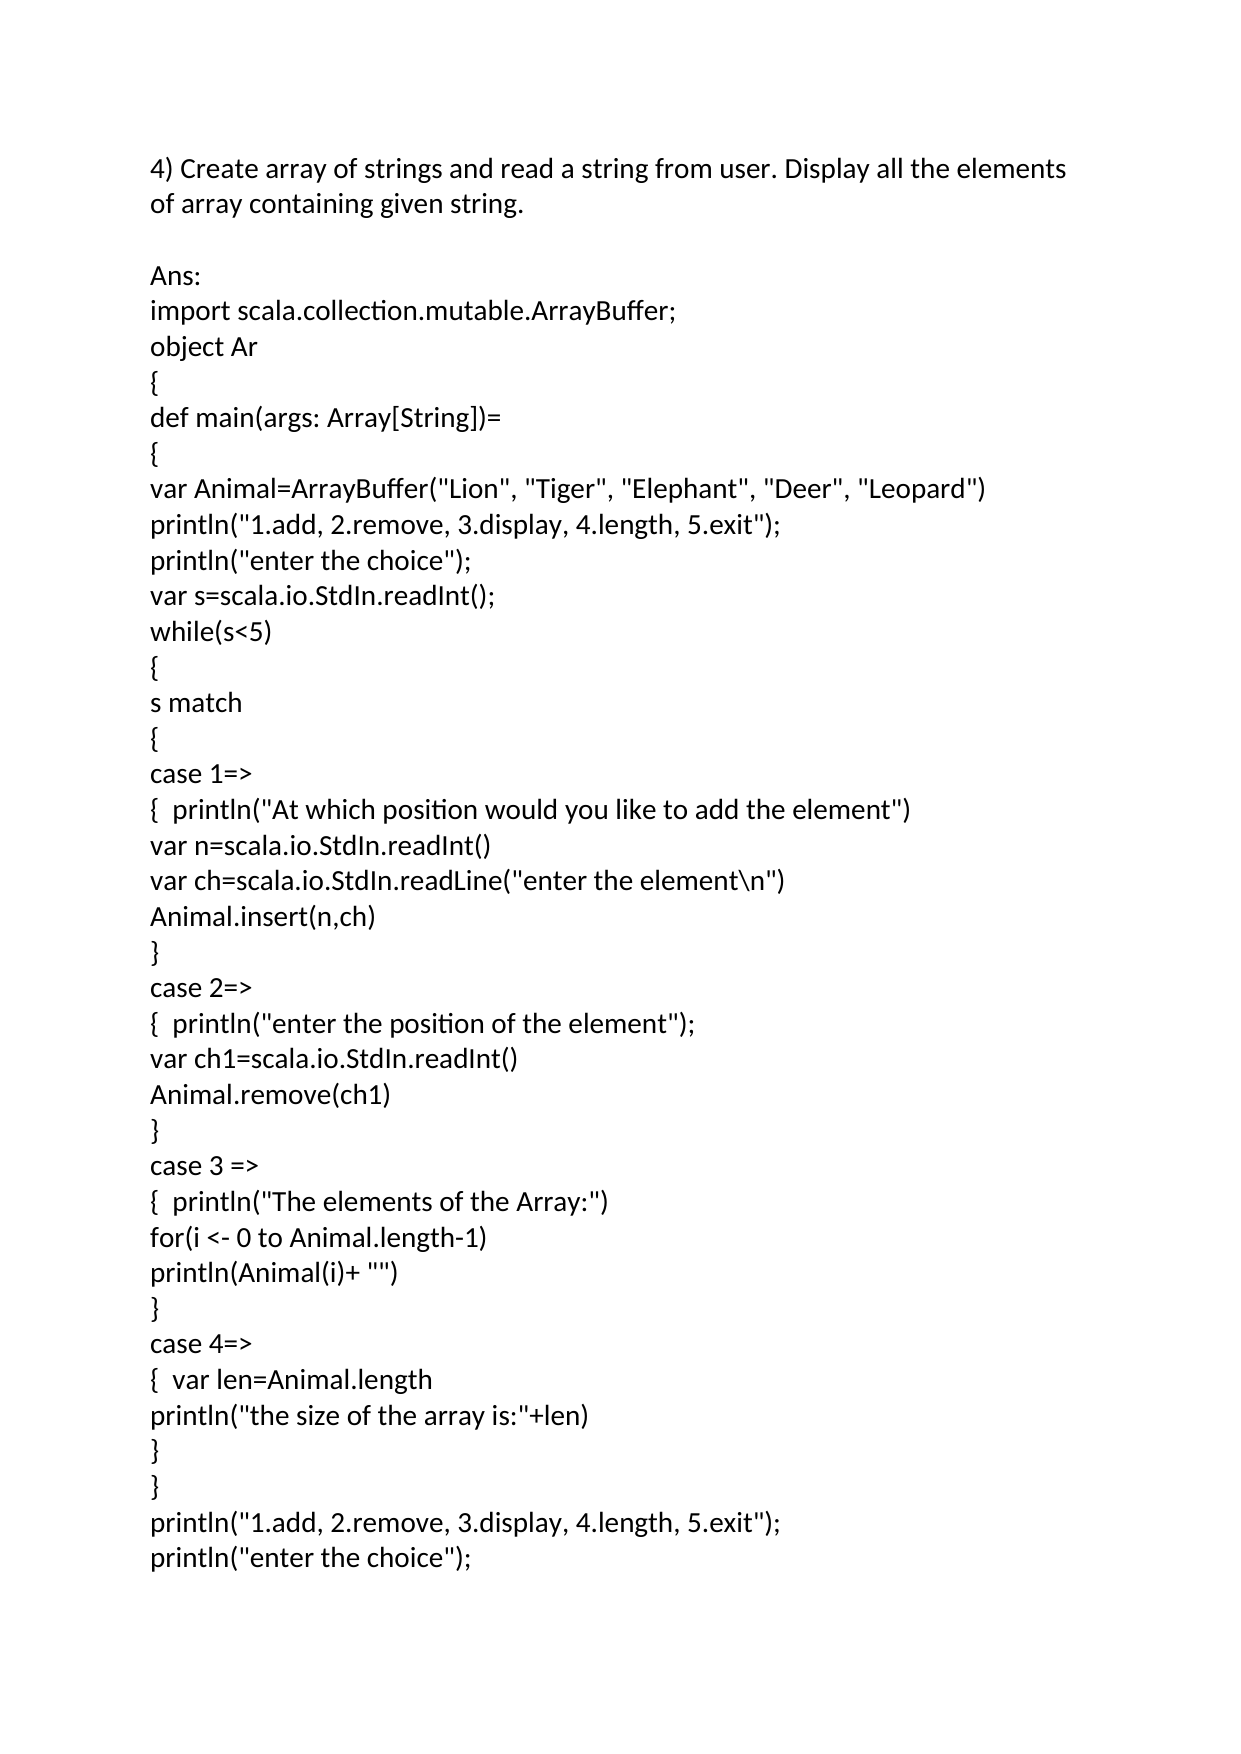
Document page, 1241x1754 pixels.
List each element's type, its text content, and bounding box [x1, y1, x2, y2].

text for(i <- 0 to Animal.length-1) [150, 1219, 1090, 1254]
text var Animal=ArrayBuffer("Lion", "Tiger", "Elephant", "Deer", "Leopard") [150, 471, 1090, 506]
text } [150, 1468, 1090, 1504]
text while(s<5) [150, 613, 1090, 649]
text var s=scala.io.StdIn.readInt(); [150, 577, 1090, 613]
text def main(args: Array[String])= [150, 399, 1090, 435]
text 4) Create array of strings and read a string from user. Display all the elements of array containing given string. [150, 150, 1090, 221]
text { [150, 364, 1090, 399]
text { [150, 649, 1090, 684]
text println("enter the choice"); [150, 542, 1090, 577]
text var ch=scala.io.StdIn.readLine("enter the element\n") [150, 862, 1090, 898]
text println("enter the choice"); [150, 1539, 1090, 1575]
text { println("At which position would you like to add the element") [150, 791, 1090, 827]
text { println("enter the position of the element"); [150, 1005, 1090, 1041]
text case 1=> [150, 756, 1090, 791]
text case 3 => [150, 1147, 1090, 1183]
text var n=scala.io.StdIn.readInt() [150, 827, 1090, 862]
text } [150, 934, 1090, 969]
text Animal.insert(n,ch) [150, 898, 1090, 934]
text { println("The elements of the Array:") [150, 1183, 1090, 1219]
text } [150, 1432, 1090, 1468]
text s match [150, 684, 1090, 720]
text } [150, 1290, 1090, 1326]
text println(Animal(i)+ "") [150, 1254, 1090, 1290]
text { var len=Animal.length [150, 1361, 1090, 1397]
text { [150, 435, 1090, 471]
text println("1.add, 2.remove, 3.display, 4.length, 5.exit"); [150, 1504, 1090, 1539]
text case 4=> [150, 1326, 1090, 1361]
text println("the size of the array is:"+len) [150, 1397, 1090, 1432]
text Ans: [150, 257, 1090, 292]
text case 2=> [150, 969, 1090, 1005]
text { [150, 720, 1090, 756]
text println("1.add, 2.remove, 3.display, 4.length, 5.exit"); [150, 506, 1090, 542]
text object Ar [150, 328, 1090, 364]
text import scala.collection.mutable.ArrayBuffer; [150, 292, 1090, 328]
text var ch1=scala.io.StdIn.readInt() [150, 1041, 1090, 1076]
text } [150, 1112, 1090, 1147]
text Animal.remove(ch1) [150, 1076, 1090, 1112]
